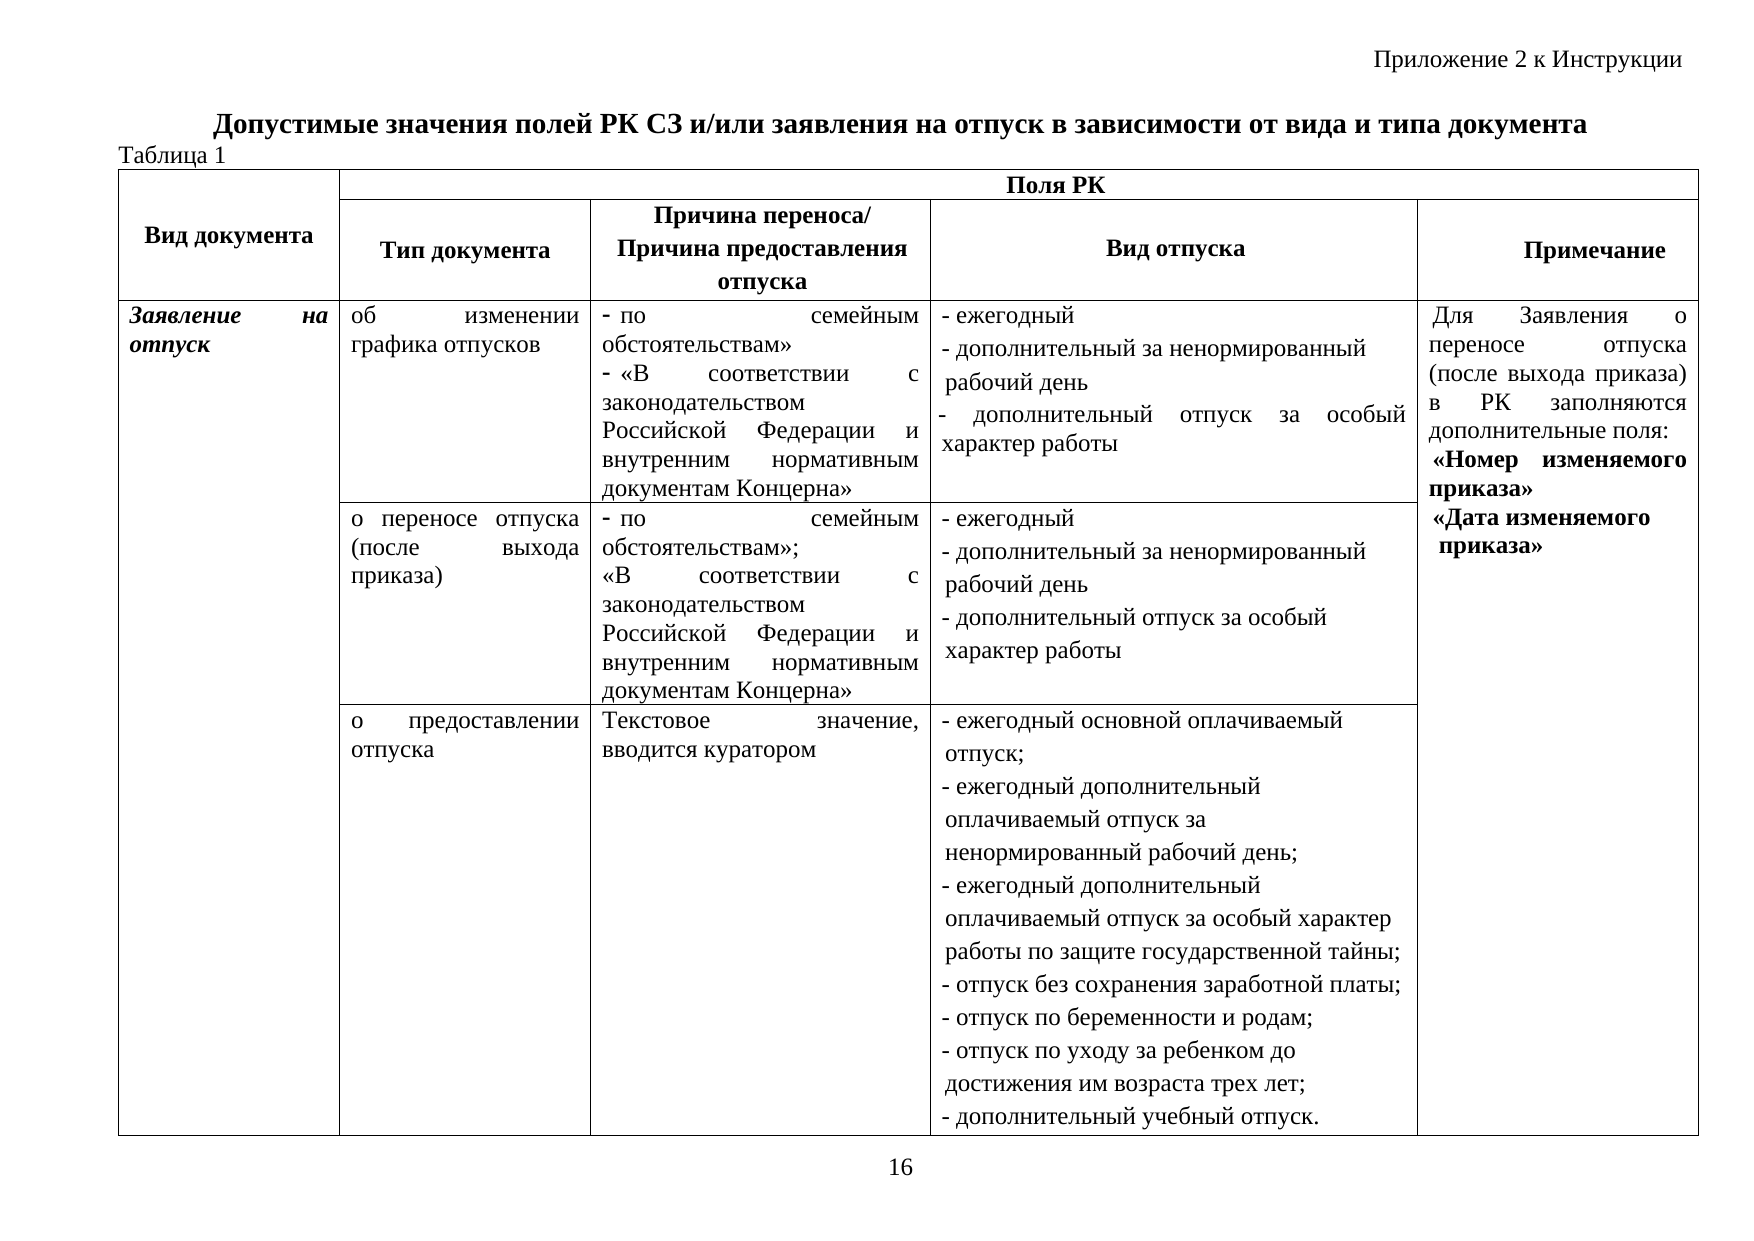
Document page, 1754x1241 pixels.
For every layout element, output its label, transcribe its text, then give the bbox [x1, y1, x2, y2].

table_cell Текстовое значение, вводится куратором [591, 705, 930, 1135]
table_cell Вид отпуска [931, 200, 1417, 299]
table_cell - ежегодный - дополнительный за ненормированный рабочий день - дополнительный отпуск за особый характер работы [931, 301, 1417, 502]
table_cell Причина переноса/ Причина предоставления отпуска [591, 200, 930, 299]
text Приложение 2 к Инструкции [177, 44, 1682, 73]
table_cell по семейным обстоятельствам» «В соответствии с законодательством Российской Федерации и внутренним нормативным документам Концерна» [591, 301, 930, 502]
table_cell о предоставлении отпуска [340, 705, 590, 1135]
list Таблица 1 [118, 140, 1682, 169]
table_cell об изменении графика отпусков [340, 301, 590, 502]
table_cell Заявление на отпуск [119, 301, 339, 1135]
table_cell - ежегодный - дополнительный за ненормированный рабочий день - дополнительный отпуск за особый характер работы [931, 503, 1417, 704]
table_cell о переносе отпуска (после выхода приказа) [340, 503, 590, 704]
table_cell по семейным обстоятельствам»; «В соответствии с законодательством Российской Федерации и внутренним нормативным документам Концерна» [591, 503, 930, 704]
table_header Вид документа [119, 170, 339, 299]
table_header Поля РК [340, 170, 1698, 199]
list Допустимые значения полей РК СЗ и/или заявления на отпуск в зависимости от вида и типа документа [118, 107, 1682, 140]
table_cell Для Заявления о переносе отпуска (после выхода приказа) в РК заполняются дополнительные поля: «Номер изменяемого приказа» «Дата изменяемого приказа» [1418, 301, 1698, 1135]
table_cell - ежегодный основной оплачиваемый отпуск; - ежегодный дополнительный оплачиваемый отпуск за ненормированный рабочий день; - ежегодный дополнительный оплачиваемый отпуск за особый характер работы по защите государственной тайны; - отпуск без сохранения заработной платы; - отпуск по беременности и родам; - отпуск по уходу за ребенком до достижения им возраста трех лет; - дополнительный учебный отпуск. [931, 705, 1417, 1135]
table_cell Тип документа [340, 200, 590, 299]
table_cell Примечание [1418, 200, 1698, 299]
